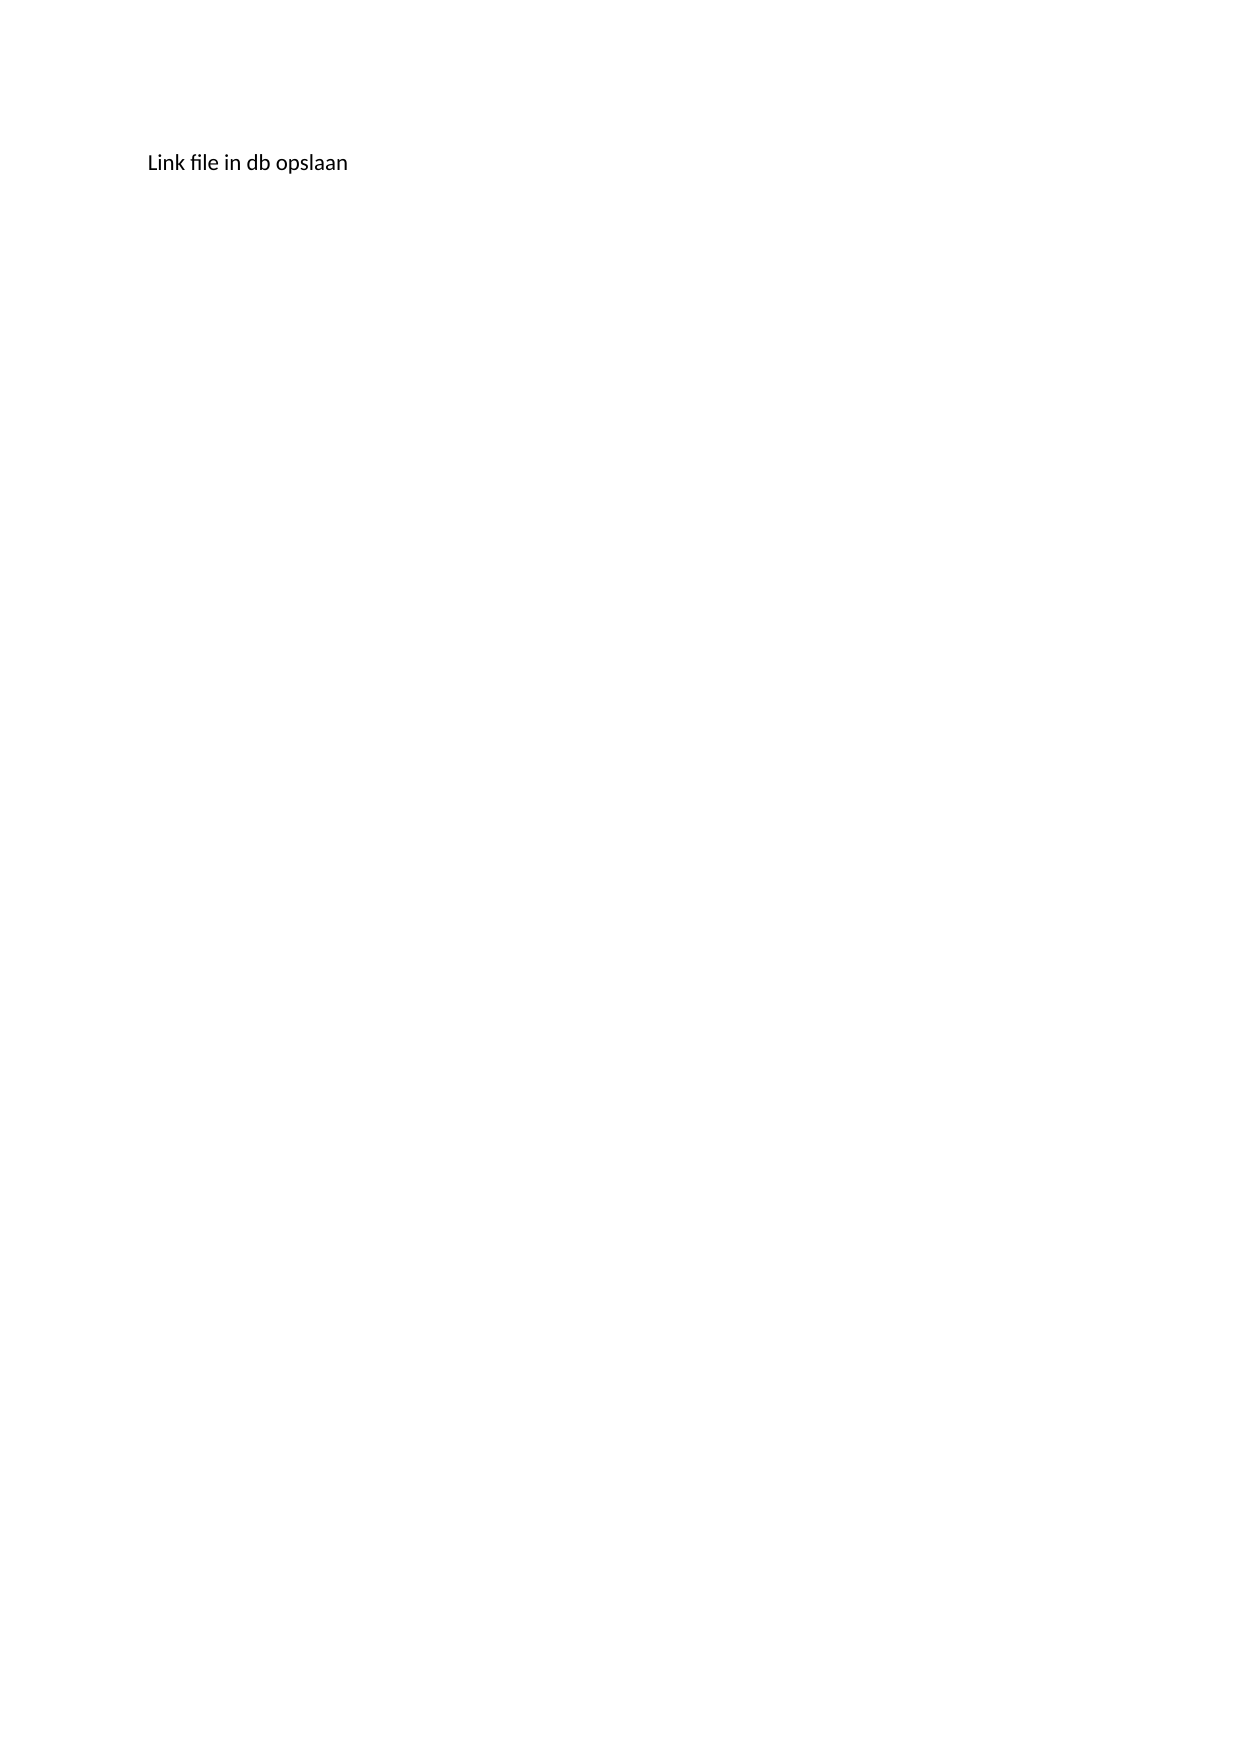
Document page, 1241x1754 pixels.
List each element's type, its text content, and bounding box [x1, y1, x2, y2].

text Link file in db opslaan [148, 148, 1093, 176]
